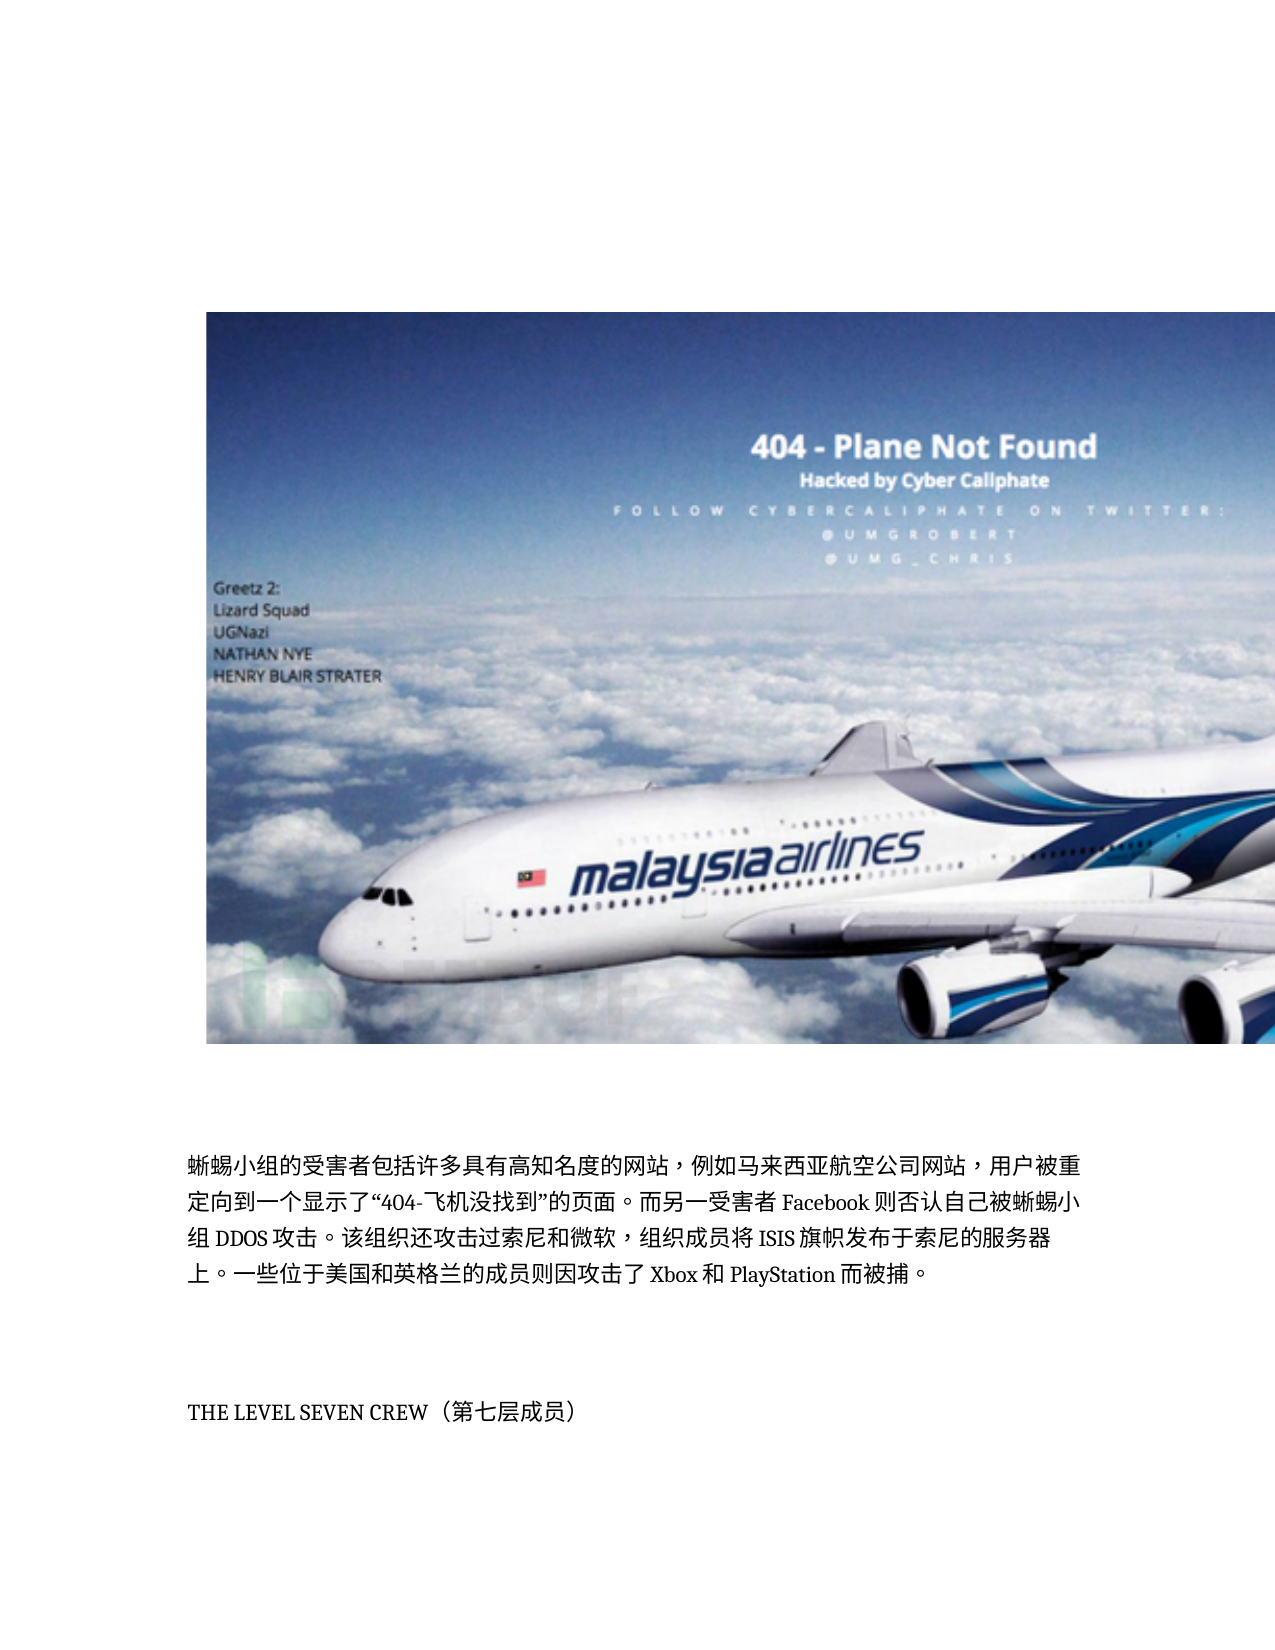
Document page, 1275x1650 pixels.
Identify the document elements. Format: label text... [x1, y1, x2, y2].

text 蜥蜴小组的受害者包括许多具有高知名度的网站，例如马来西亚航空公司网站，用户被重定向到一个显示了“404-飞机没找到”的页面。而另一受害者Facebook则否认自己被蜥蜴小组DDOS攻击。该组织还攻击过索尼和微软，组织成员将ISIS旗帜发布于索尼的服务器上。一些位于美国和英格兰的成员则因攻击了Xbox和PlayStation而被捕。 [187, 1150, 1087, 1289]
text THE LEVEL SEVEN CREW（第七层成员） [187, 1396, 1087, 1427]
picture [206, 312, 1275, 1044]
